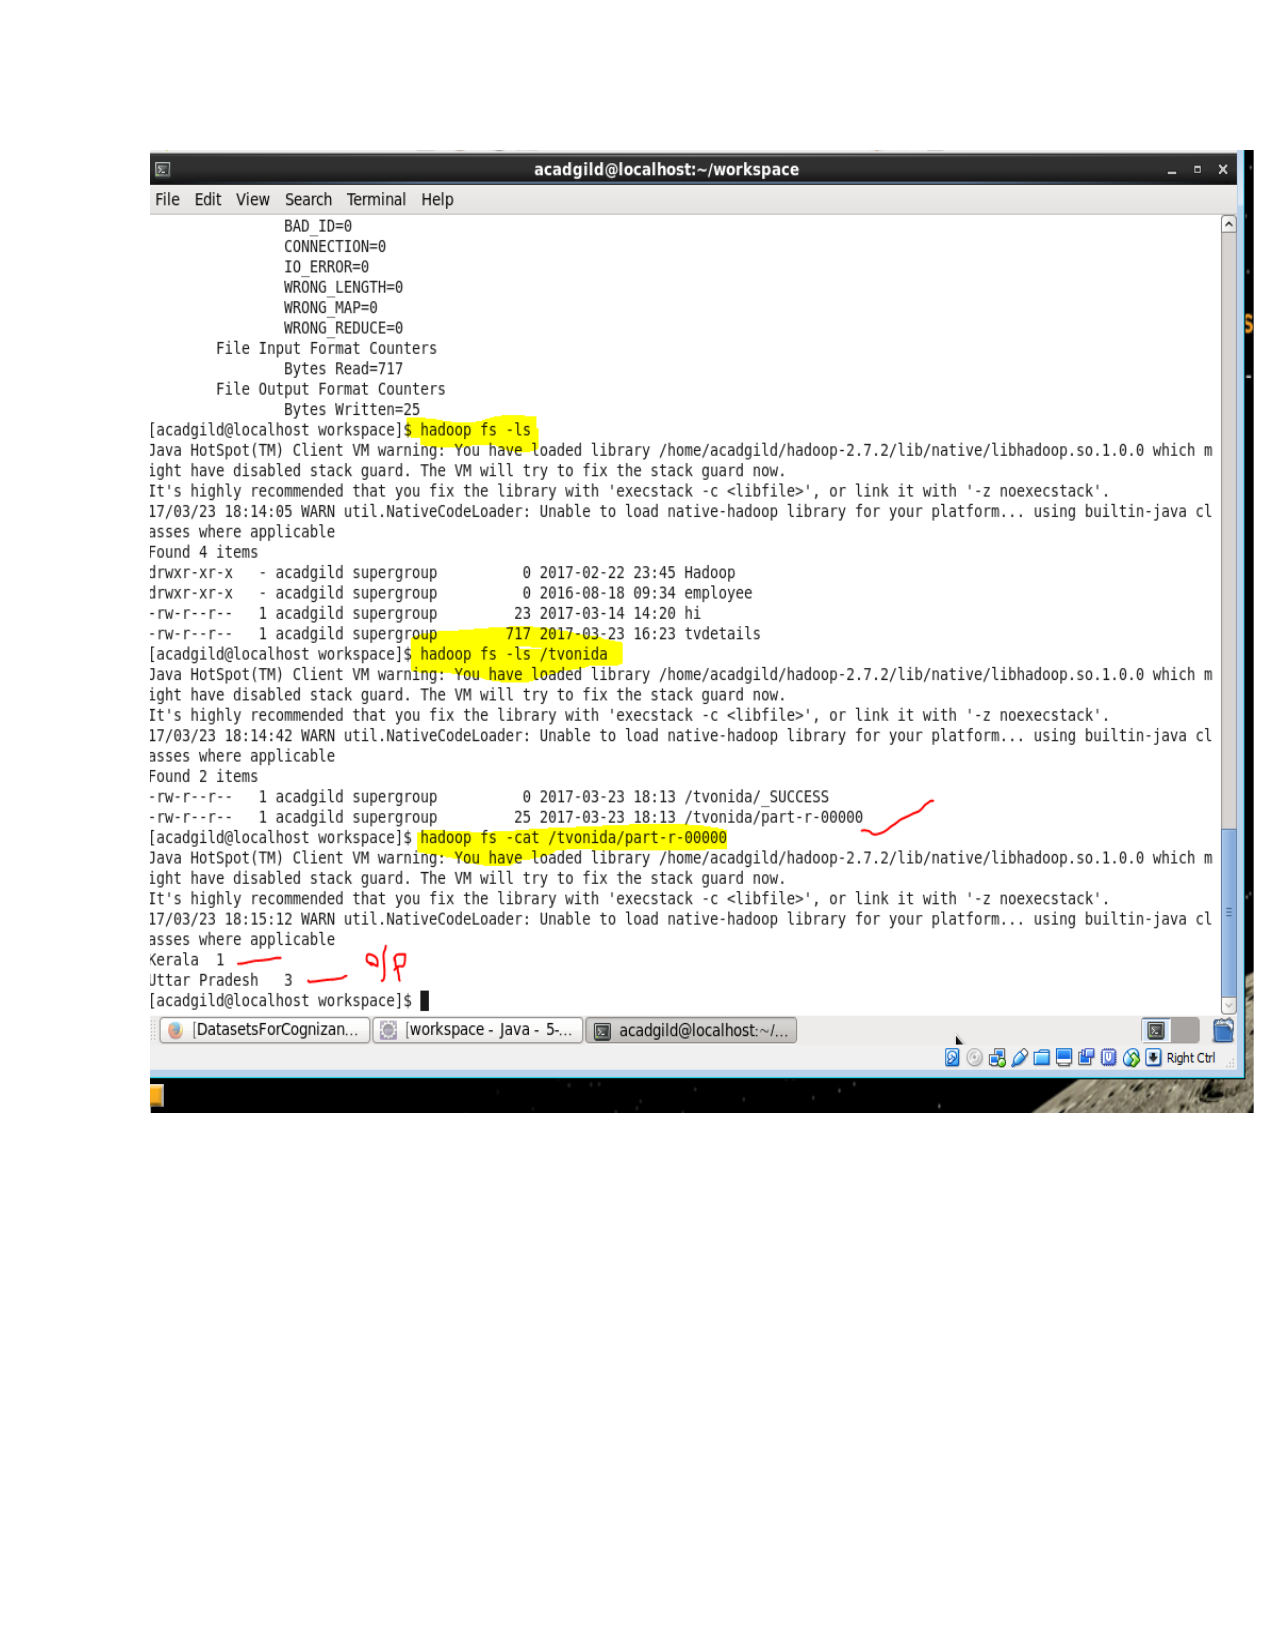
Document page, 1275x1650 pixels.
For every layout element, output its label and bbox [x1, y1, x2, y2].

picture [150, 150, 1254, 1113]
